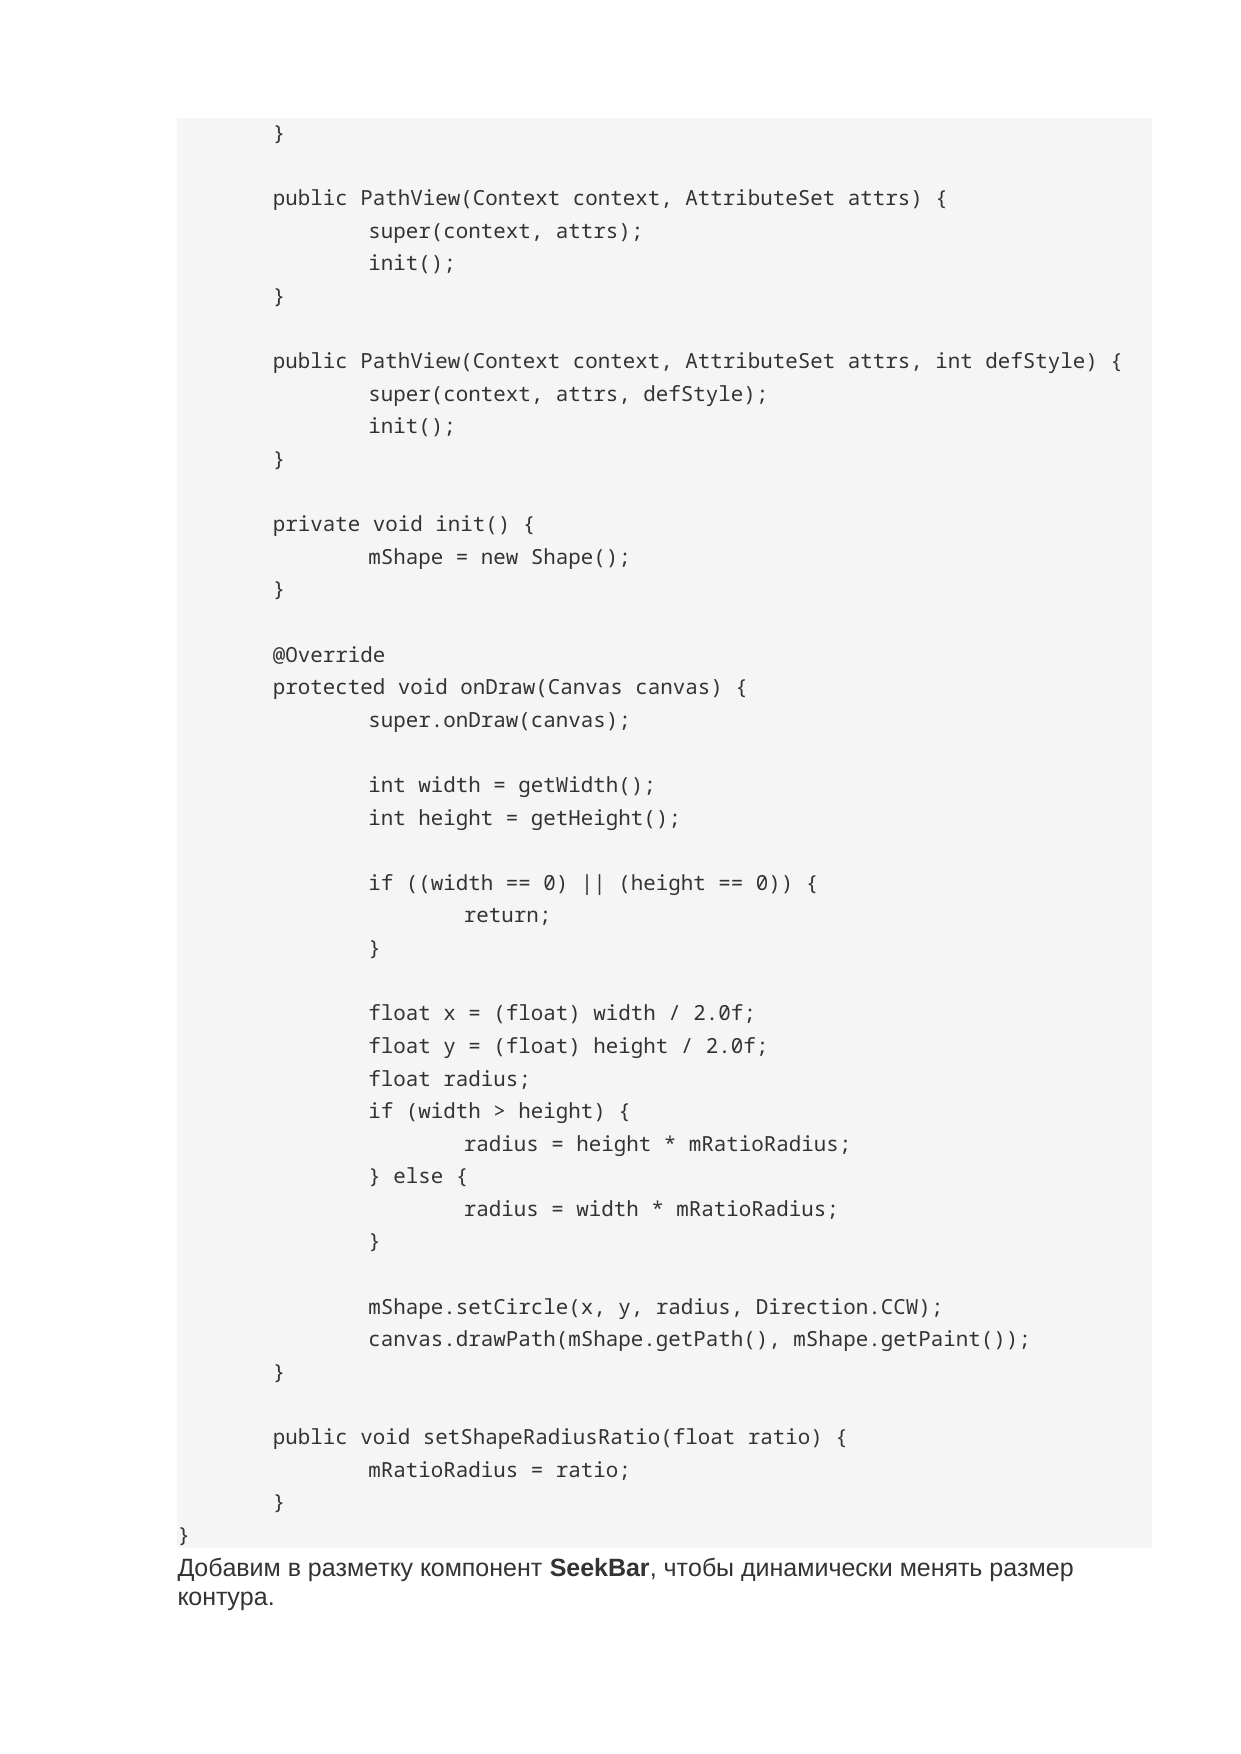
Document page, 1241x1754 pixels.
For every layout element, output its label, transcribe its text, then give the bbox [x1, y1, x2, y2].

text mRatioRadius = ratio; [177, 1455, 1152, 1483]
text } [177, 933, 1152, 962]
text protected void onDraw(Canvas canvas) { [177, 672, 1152, 701]
text } [177, 444, 1152, 473]
text } else { [177, 1161, 1152, 1190]
text int height = getHeight(); [177, 803, 1152, 831]
text public PathView(Context context, AttributeSet attrs, int defStyle) { [177, 346, 1152, 375]
text return; [177, 901, 1152, 929]
text radius = height * mRatioRadius; [177, 1129, 1152, 1157]
text if (width > height) { [177, 1096, 1152, 1125]
text Добавим в разметку компонент SeekBar, чтобы динамически менять размер контура. [177, 1553, 1152, 1610]
text int width = getWidth(); [177, 770, 1152, 799]
text super.onDraw(canvas); [177, 705, 1152, 733]
text float x = (float) width / 2.0f; [177, 998, 1152, 1027]
text } [177, 1487, 1152, 1516]
text } [177, 574, 1152, 603]
text } [177, 281, 1152, 309]
text public PathView(Context context, AttributeSet attrs) { [177, 183, 1152, 212]
text super(context, attrs); [177, 216, 1152, 244]
text private void init() { [177, 509, 1152, 538]
text } [177, 118, 1152, 147]
text init(); [177, 248, 1152, 277]
text } [177, 1357, 1152, 1386]
text radius = width * mRatioRadius; [177, 1194, 1152, 1222]
text } [177, 1227, 1152, 1255]
text public void setShapeRadiusRatio(float ratio) { [177, 1422, 1152, 1451]
text mShape.setCircle(x, y, radius, Direction.CCW); [177, 1292, 1152, 1320]
text init(); [177, 412, 1152, 440]
text super(context, attrs, defStyle); [177, 379, 1152, 407]
text canvas.drawPath(mShape.getPath(), mShape.getPaint()); [177, 1324, 1152, 1353]
text mShape = new Shape(); [177, 542, 1152, 570]
text @Override [177, 640, 1152, 668]
text float y = (float) height / 2.0f; [177, 1031, 1152, 1059]
text if ((width == 0) || (height == 0)) { [177, 868, 1152, 896]
text float radius; [177, 1064, 1152, 1092]
text } [177, 1520, 1152, 1548]
